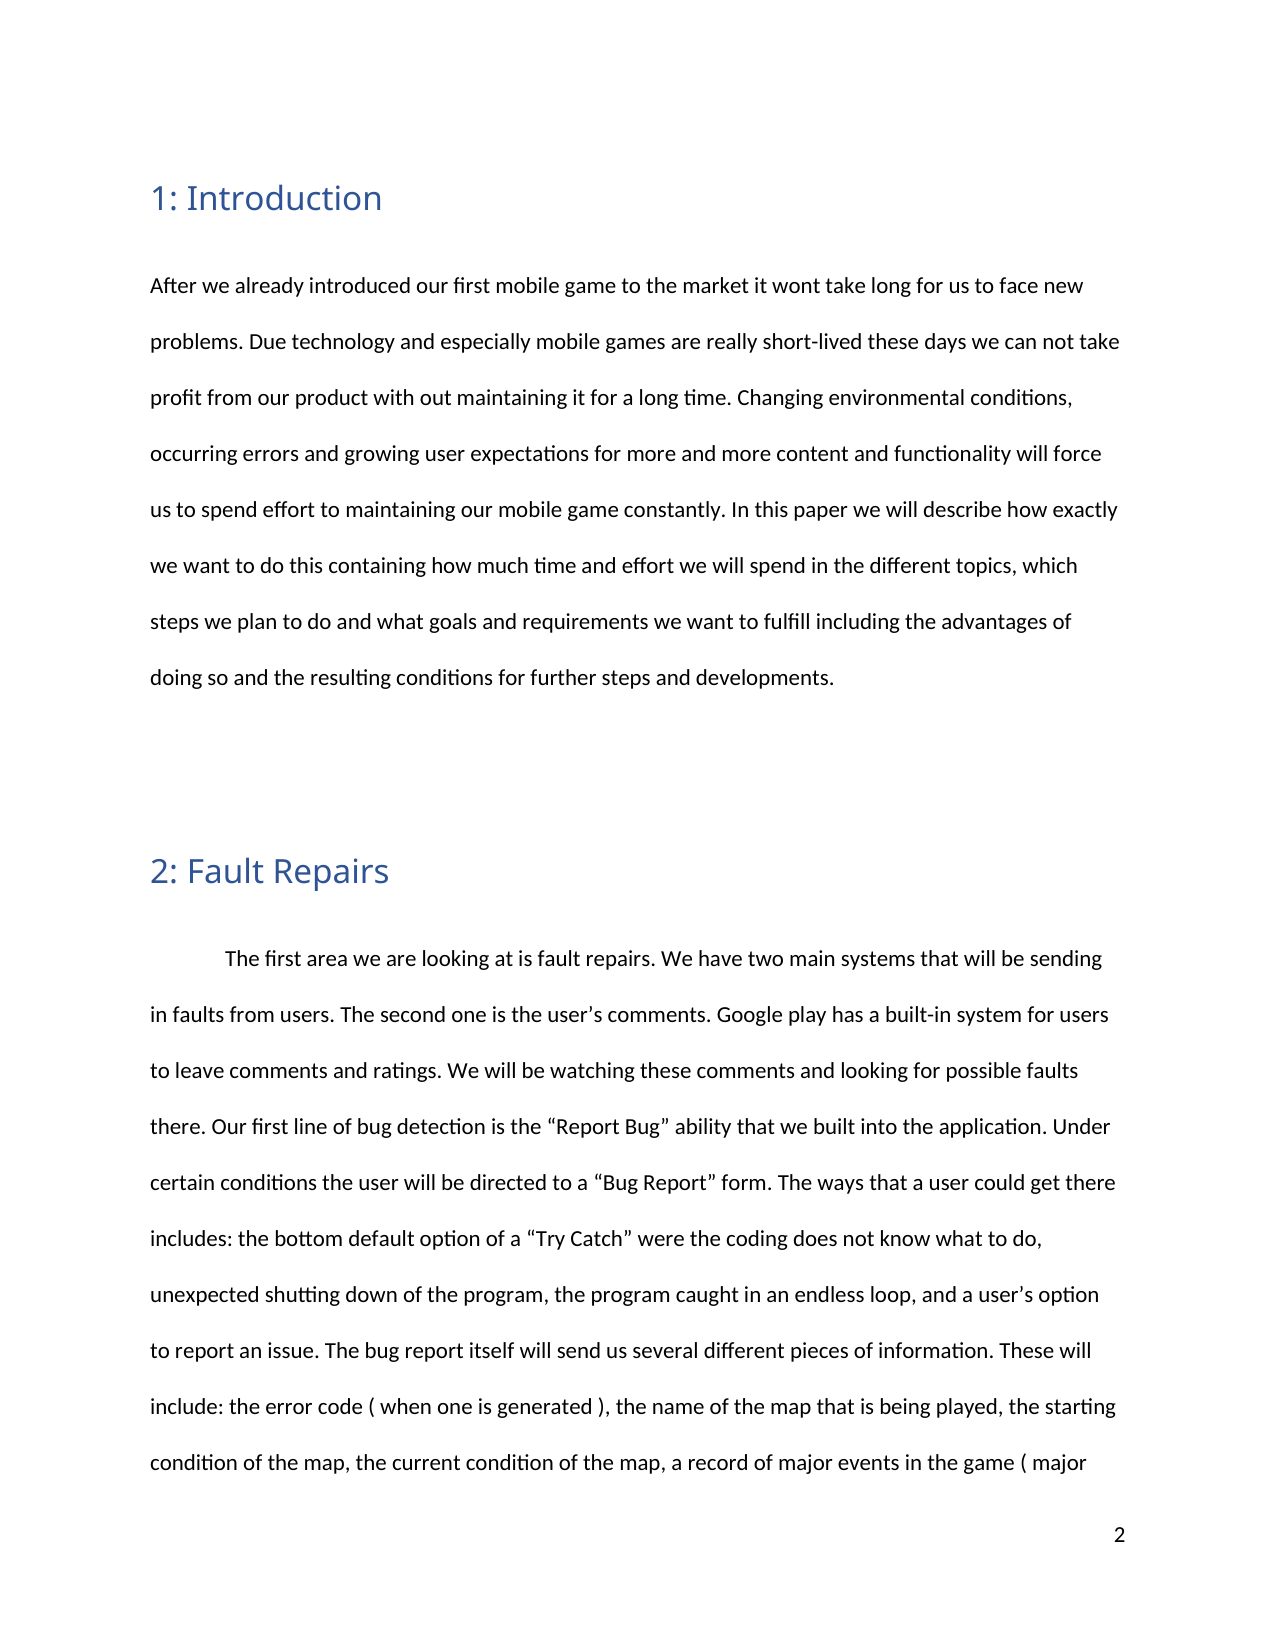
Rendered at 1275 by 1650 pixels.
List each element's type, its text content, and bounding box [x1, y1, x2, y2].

text After we already introduced our first mobile game to the market it wont take long for us to face new problems. Due technology and especially mobile games are really short-lived these days we can not take profit from our product with out maintaining it for a long time. Changing environmental conditions, occurring errors and growing user expectations for more and more content and functionality will force us to spend effort to maintaining our mobile game constantly. In this paper we will describe how exactly we want to do this containing how much time and effort we will spend in the different topics, which steps we plan to do and what goals and requirements we want to fulfill including the advantages of doing so and the resulting conditions for further steps and developments. [150, 271, 1125, 691]
subtitle 2: Fault Repairs [150, 848, 1125, 894]
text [150, 944, 1125, 1477]
subtitle 1: Introduction [150, 175, 1125, 220]
